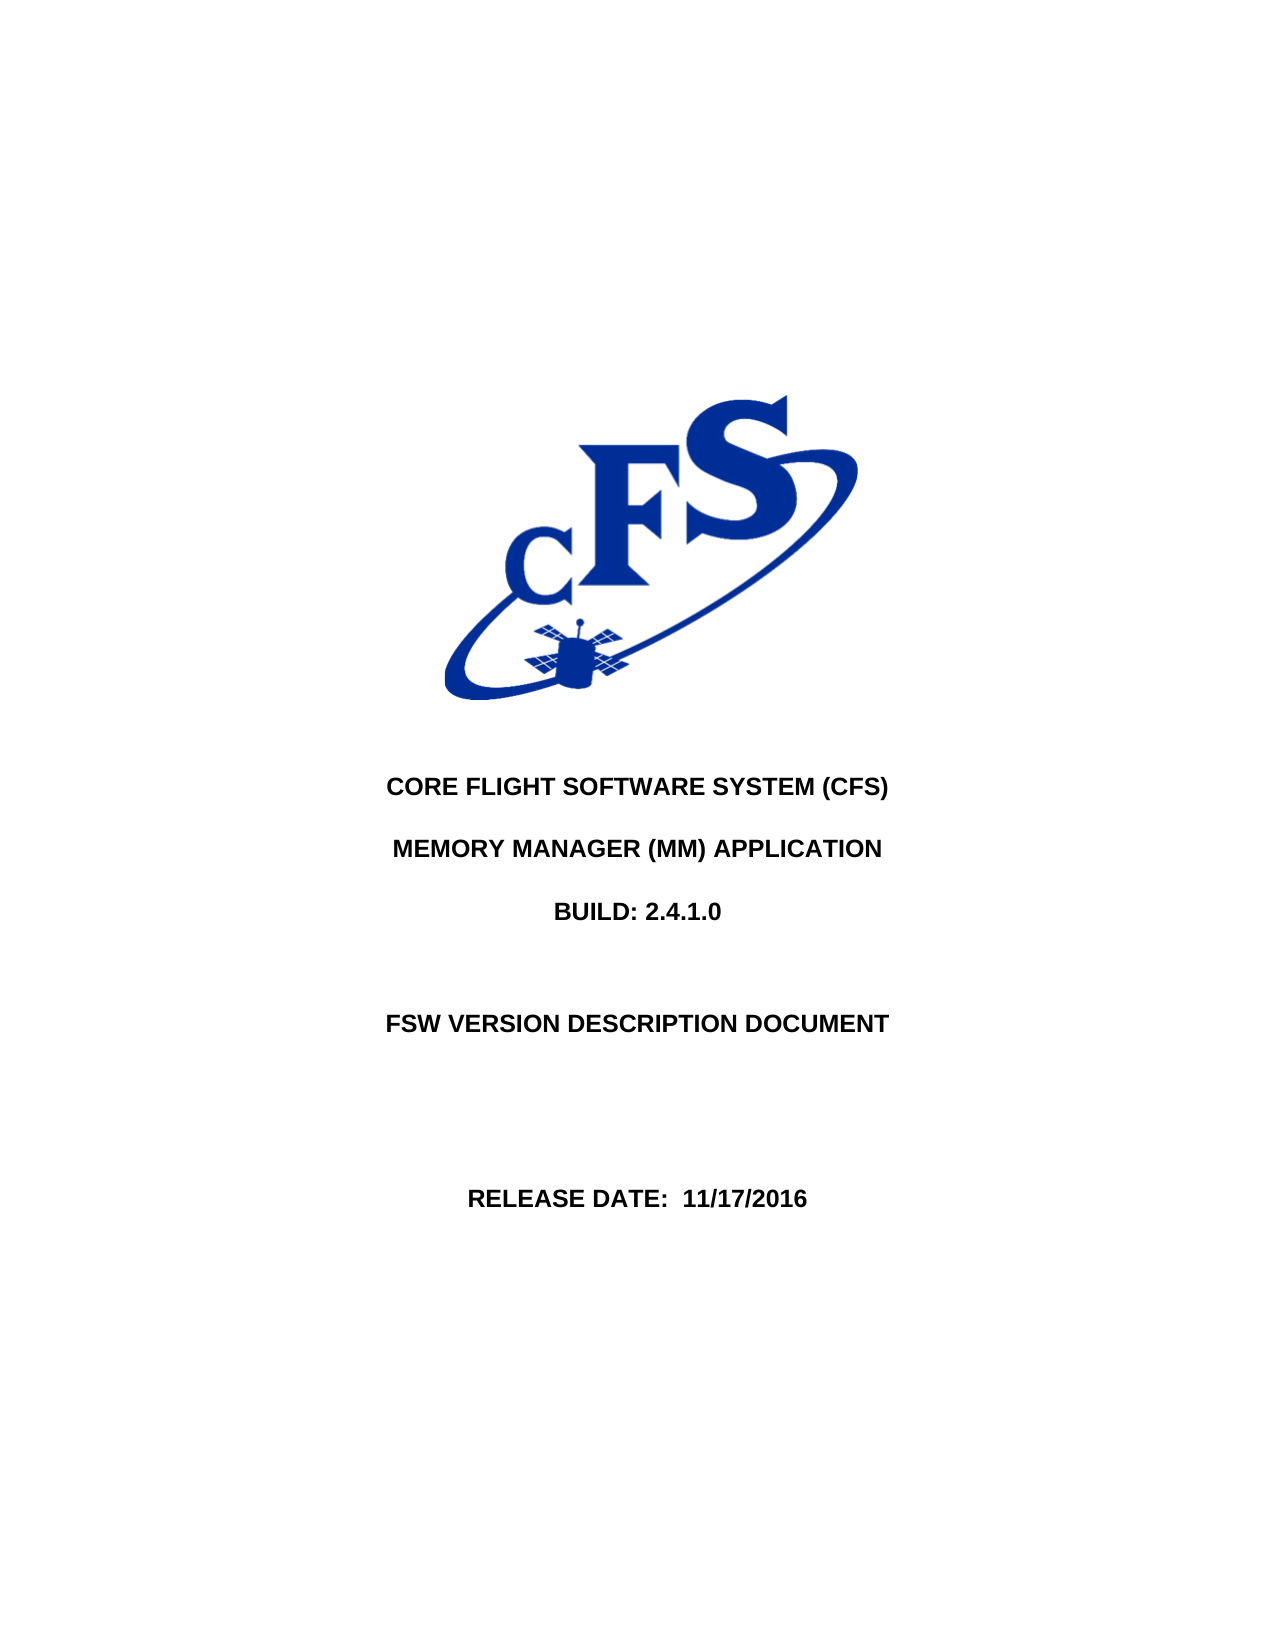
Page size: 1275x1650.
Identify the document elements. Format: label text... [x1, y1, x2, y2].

picture [444, 395, 858, 700]
text FSW Version Description Document [187, 1012, 1087, 1037]
text Core Flight Software System (cFS) [187, 775, 1087, 800]
text Release Date: 11/17/2016 [187, 1187, 1087, 1212]
text Memory Manager (MM) Application [187, 837, 1087, 862]
text Build: 2.4.1.0 [187, 900, 1087, 925]
